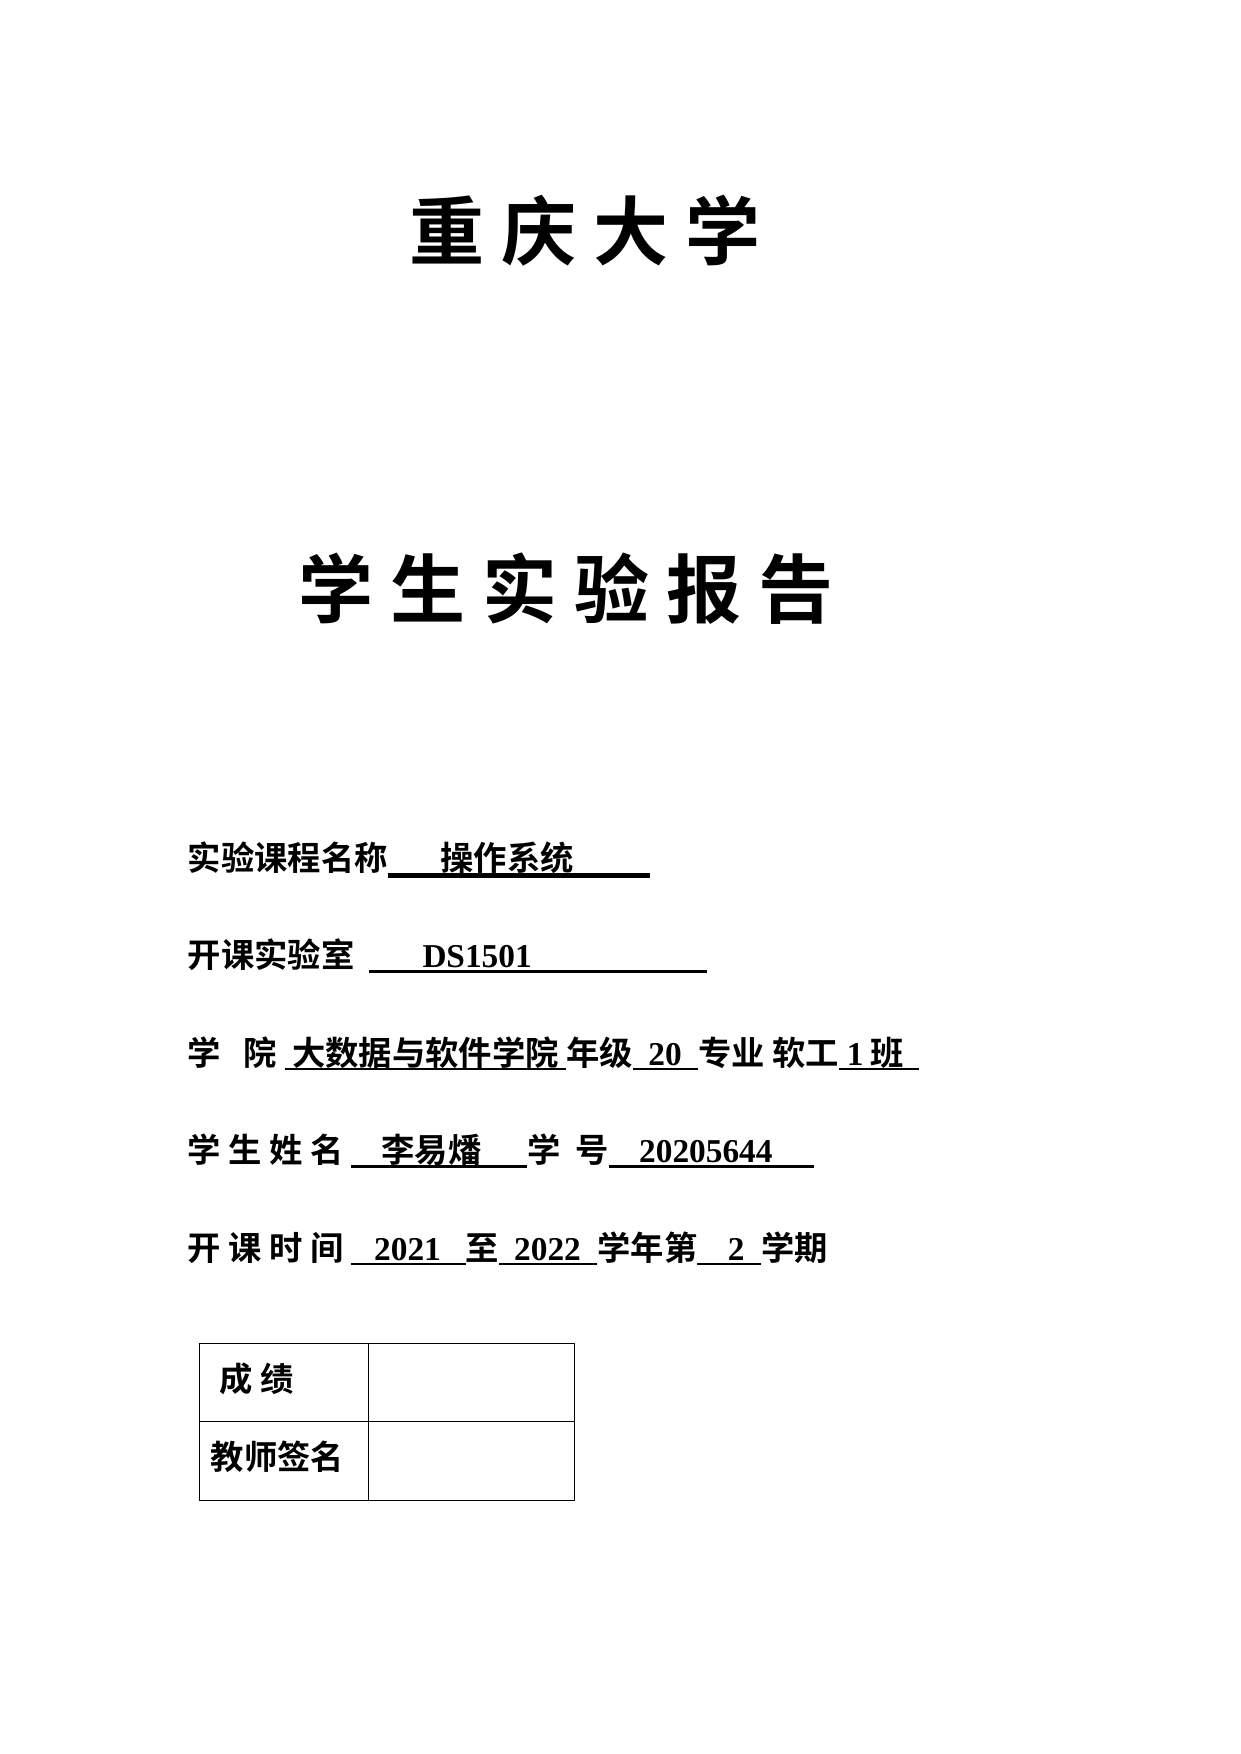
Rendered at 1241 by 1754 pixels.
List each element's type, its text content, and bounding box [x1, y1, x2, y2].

text 实验课程名称 操作系统 [187, 823, 1053, 888]
text 学 生 实 验 报 告 [187, 519, 1053, 649]
text 开 课 时 间 2021 至 2022 学年第 2 学期 [187, 1213, 1053, 1278]
text 学 生 姓 名 李易燔 学 号 20205644 [187, 1116, 1053, 1181]
text 学 院 大数据与软件学院 年级 20 专业 软工 1班 [187, 1018, 1053, 1083]
table_header [369, 1344, 574, 1421]
table_cell 教师签名 [200, 1422, 368, 1500]
table_cell [369, 1422, 574, 1500]
table_header 成 绩 [200, 1344, 368, 1421]
text 开课实验室 DS1501 [187, 921, 1053, 986]
text 重 庆 大 学 [187, 162, 1053, 292]
